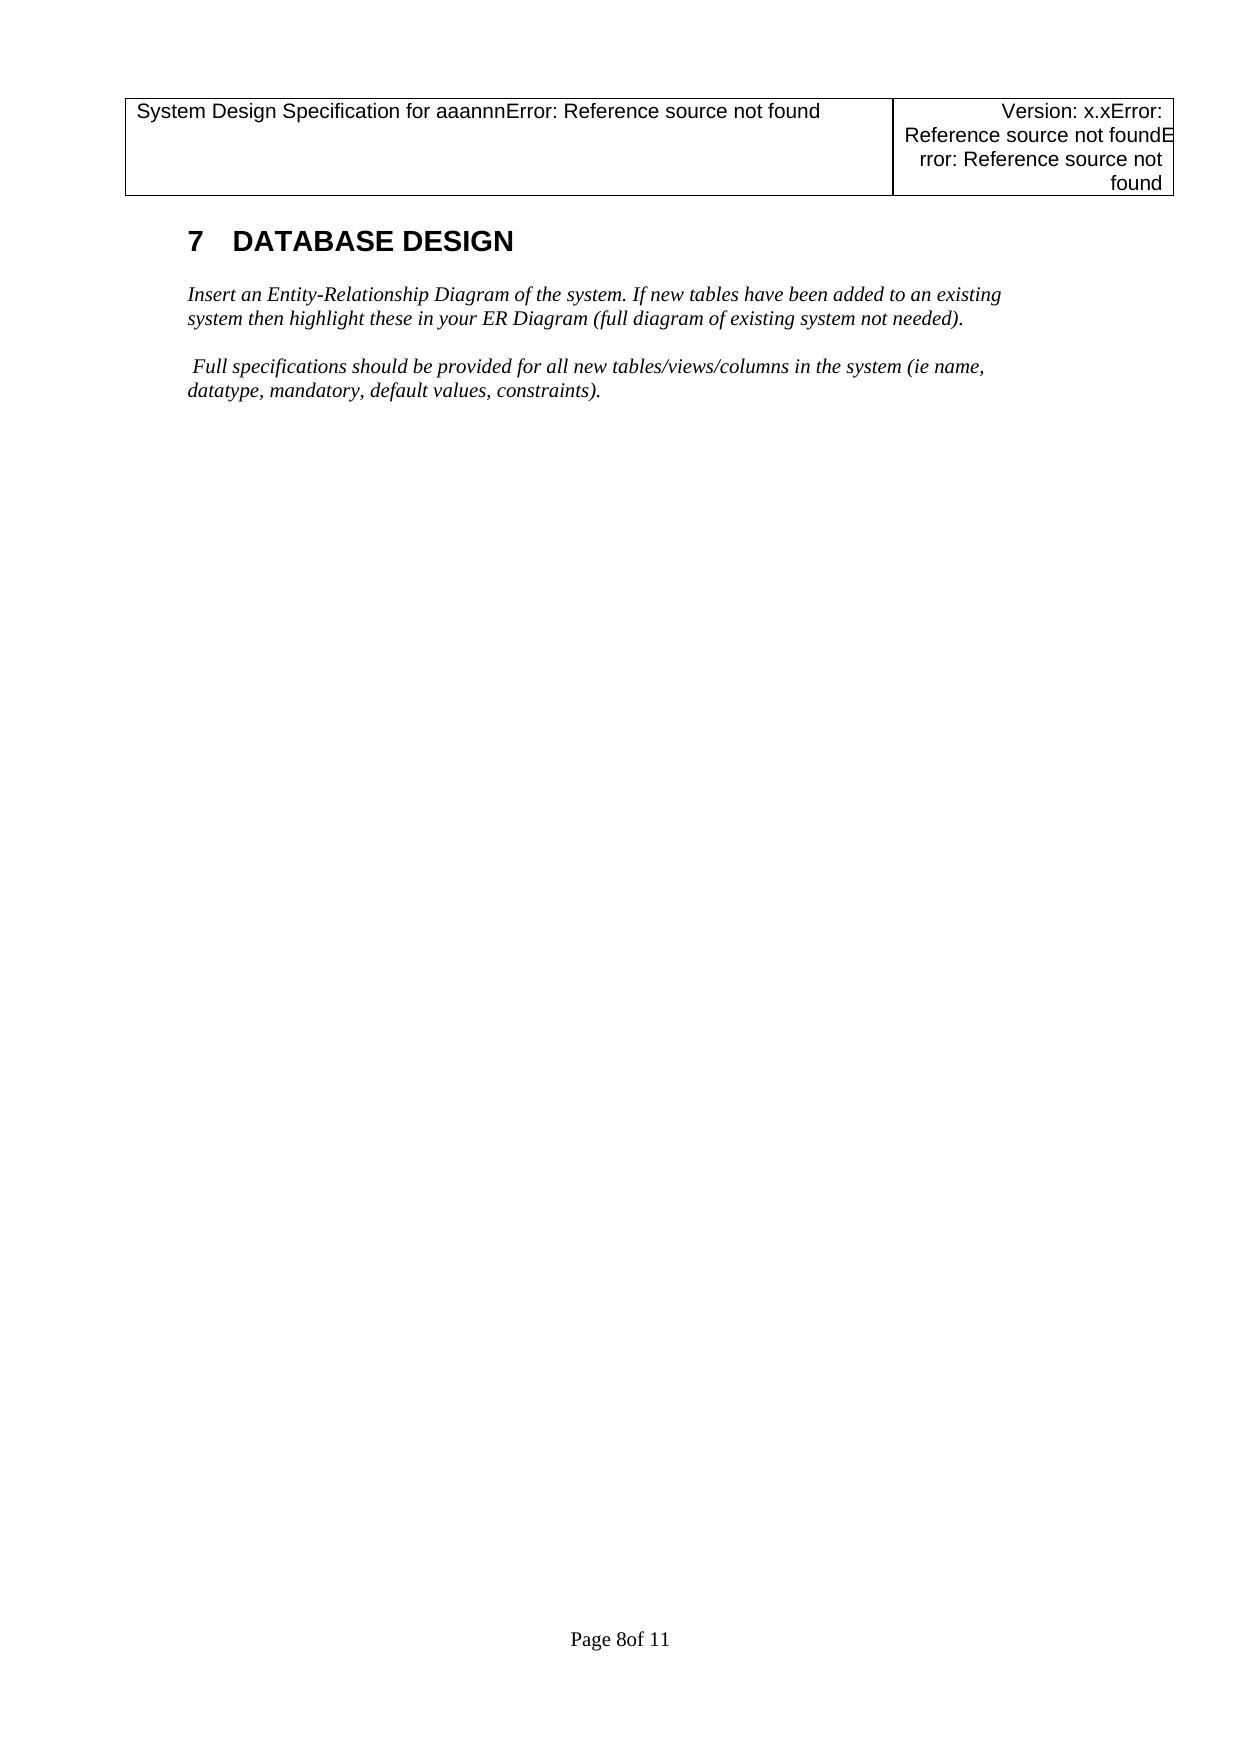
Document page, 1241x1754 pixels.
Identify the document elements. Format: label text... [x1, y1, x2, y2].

subtitle DATABASE DESIGN [187, 224, 1053, 258]
text Insert an Entity-Relationship Diagram of the system. If new tables have been added to an existing system then highlight these in your ER Diagram (full diagram of existing system not needed). [187, 282, 1053, 330]
text Full specifications should be provided for all new tables/views/columns in the system (ie name, datatype, mandatory, default values, constraints). [187, 354, 1053, 402]
